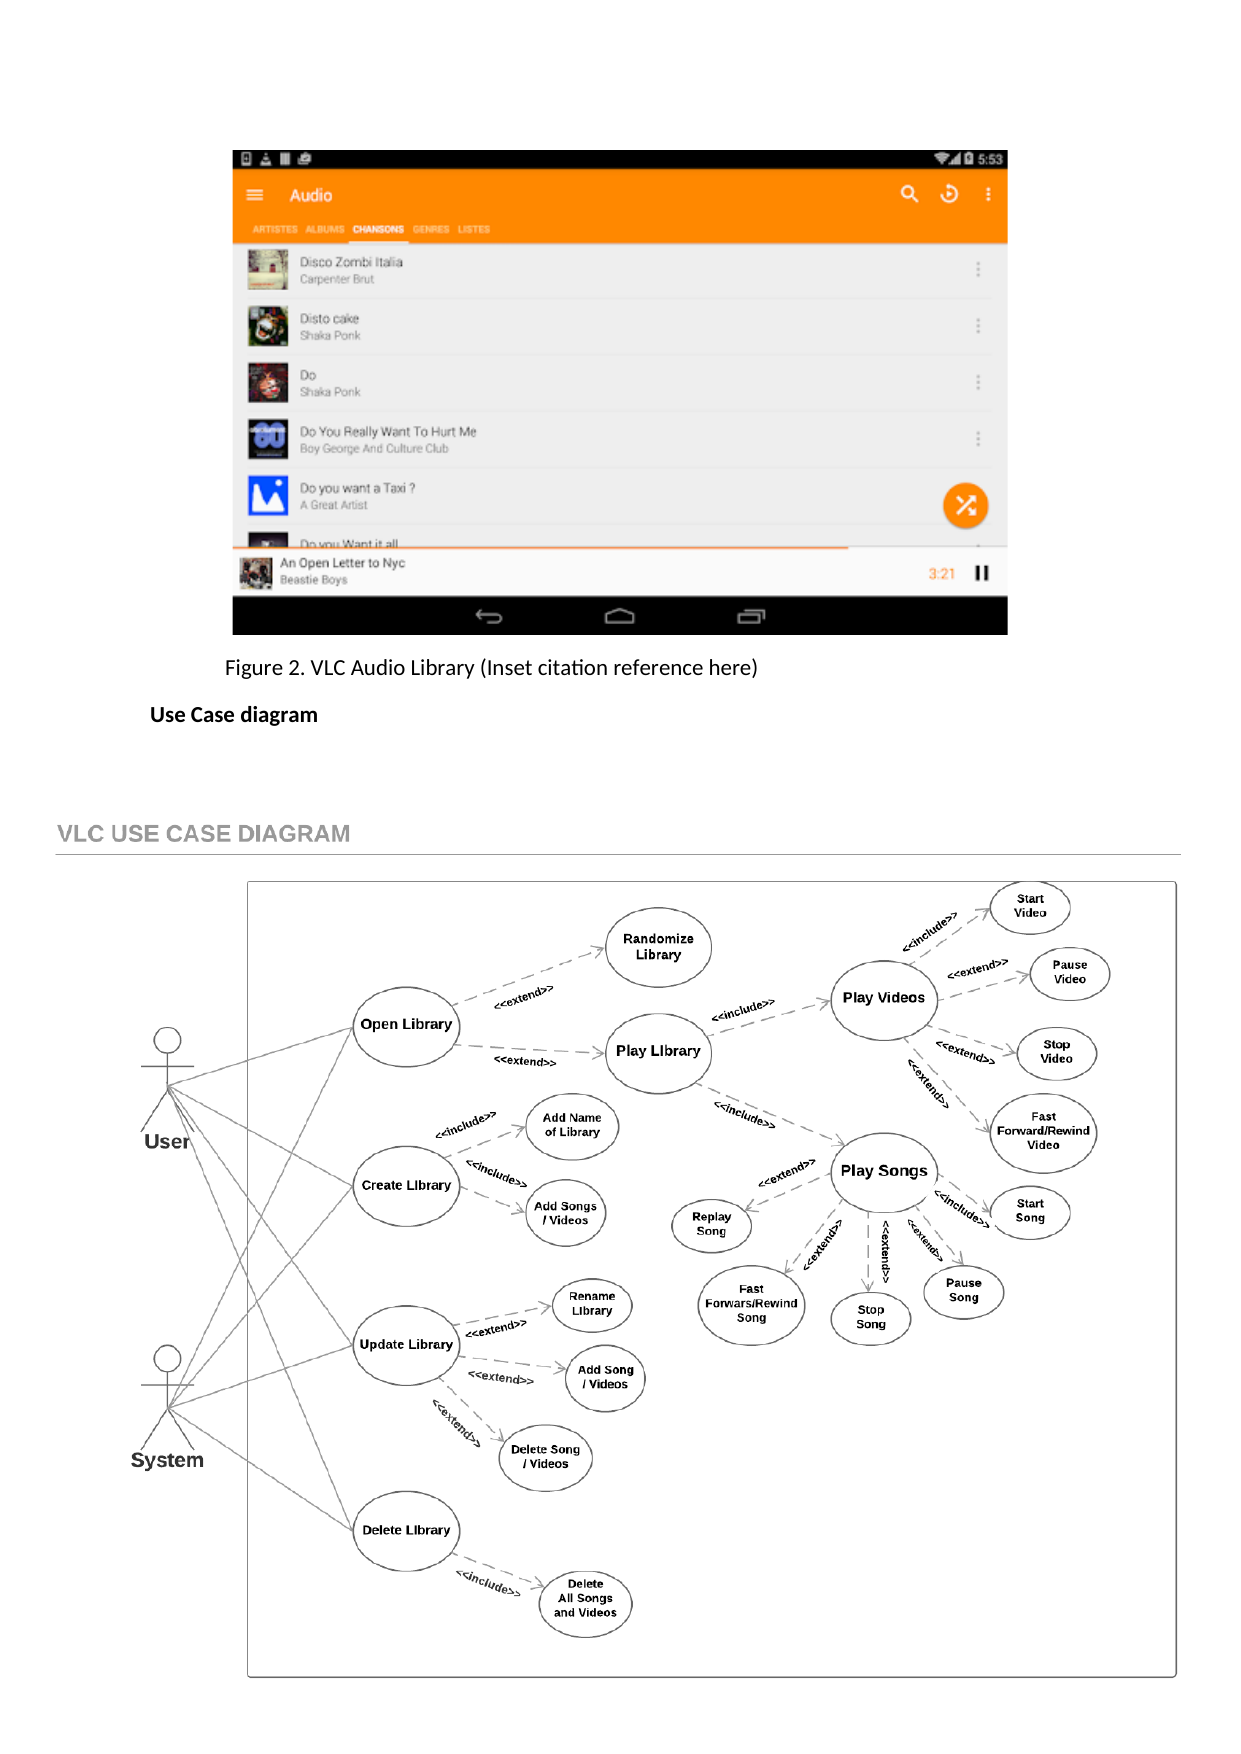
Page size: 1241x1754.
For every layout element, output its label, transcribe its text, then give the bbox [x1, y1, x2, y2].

picture [232, 150, 1008, 635]
text Figure 2. VLC Audio Library (Inset citation reference here) [150, 653, 1090, 681]
picture [0, 728, 1241, 1714]
text Use Case diagram [150, 700, 1090, 728]
